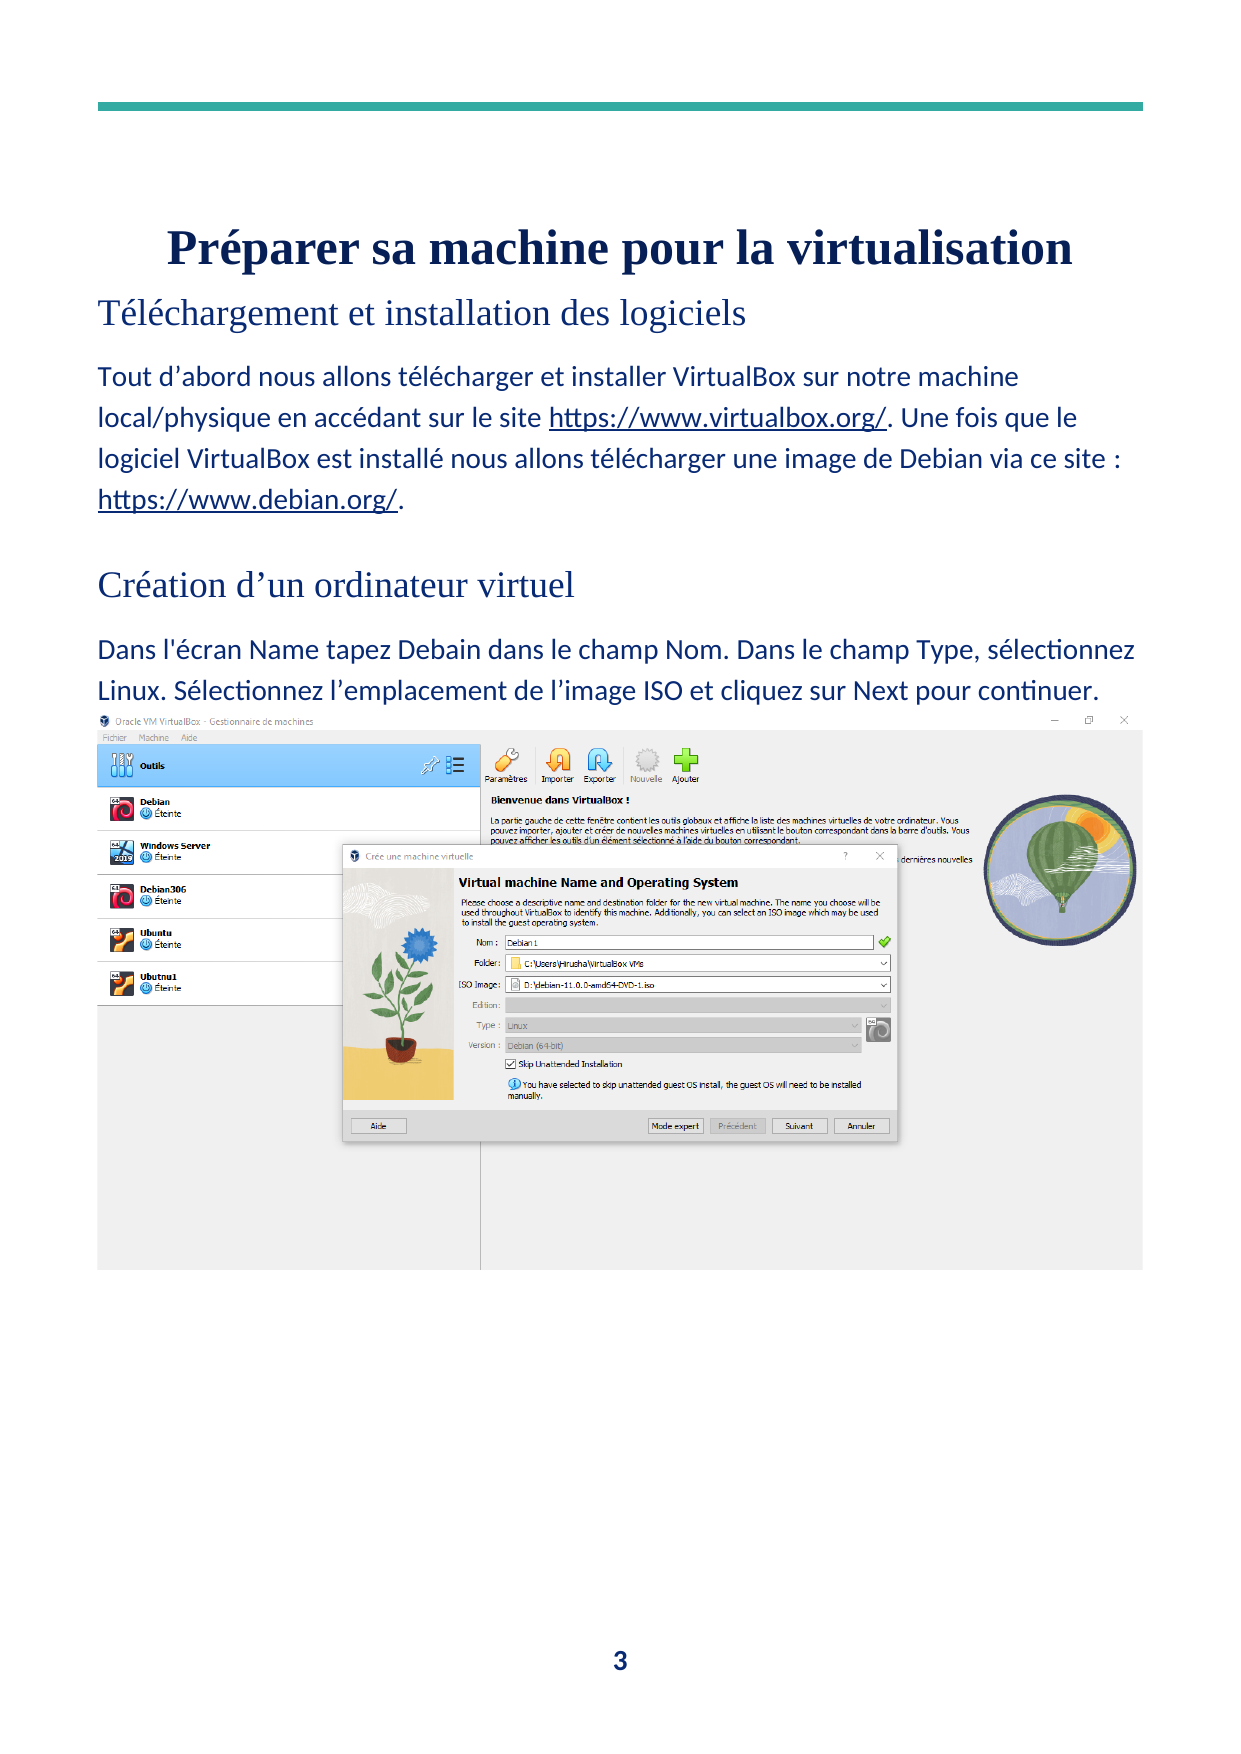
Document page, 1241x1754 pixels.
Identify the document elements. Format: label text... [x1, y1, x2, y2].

text Tout d’abord nous allons télécharger et installer VirtualBox sur notre machine local/physique en accédant sur le site https://www.virtualbox.org/. Une fois que le logiciel VirtualBox est installé nous allons télécharger une image de Debian via ce site : https://www.debian.org/. [97, 358, 1143, 517]
text Dans l'écran Name tapez Debain dans le champ Nom. Dans le champ Type, sélectionnez Linux. Sélectionnez l’emplacement de l’image ISO et cliquez sur Next pour continuer. [97, 631, 1143, 708]
picture [97, 712, 1143, 1270]
subtitle Création d’un ordinateur virtuel [97, 563, 1143, 606]
subtitle Téléchargement et installation des logiciels [97, 290, 1143, 333]
subtitle Préparer sa machine pour la virtualisation [97, 218, 1143, 275]
